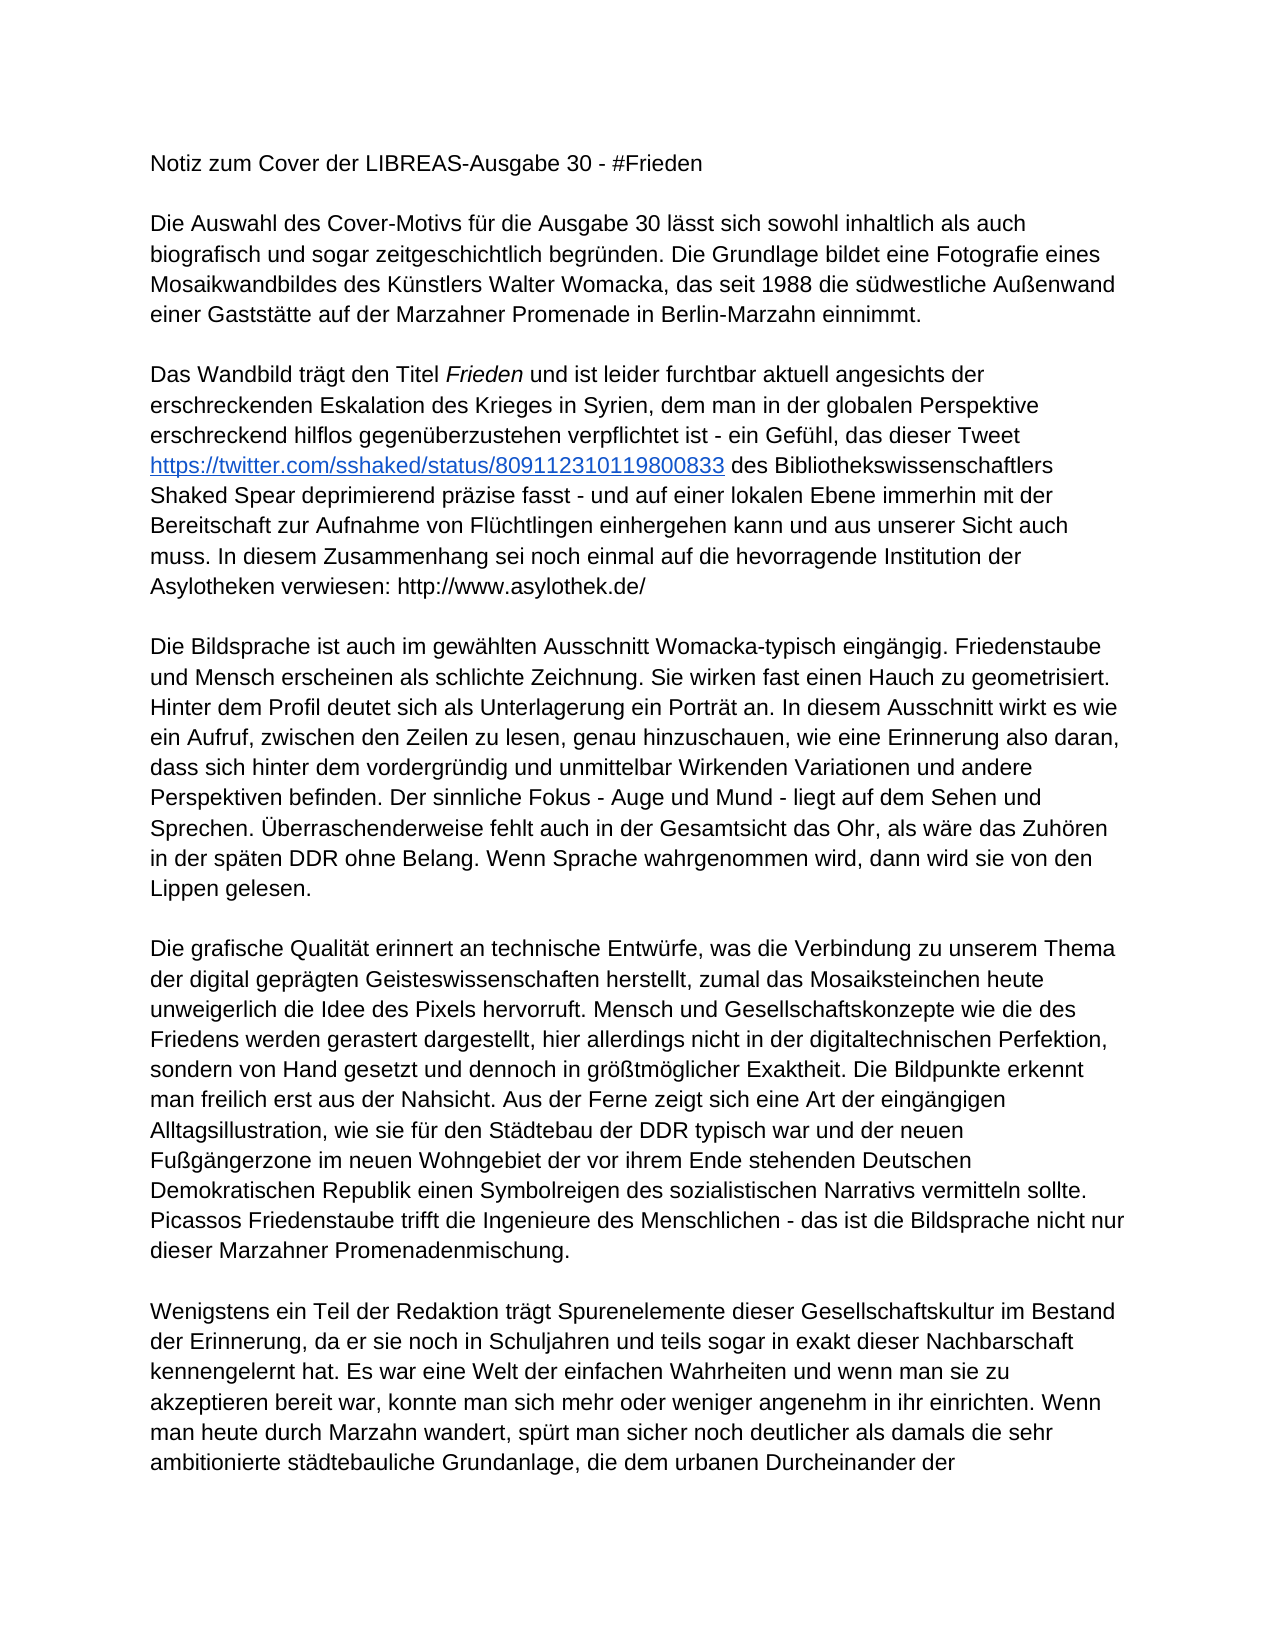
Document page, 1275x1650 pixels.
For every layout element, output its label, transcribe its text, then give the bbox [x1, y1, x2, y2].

text Die Bildsprache ist auch im gewählten Ausschnitt Womacka-typisch eingängig. Friedenstaube und Mensch erscheinen als schlichte Zeichnung. Sie wirken fast einen Hauch zu geometrisiert. Hinter dem Profil deutet sich als Unterlagerung ein Porträt an. In diesem Ausschnitt wirkt es wie ein Aufruf, zwischen den Zeilen zu lesen, genau hinzuschauen, wie eine Erinnerung also daran, dass sich hinter dem vordergründig und unmittelbar Wirkenden Variationen und andere Perspektiven befinden. Der sinnliche Fokus - Auge und Mund - liegt auf dem Sehen und Sprechen. Überraschenderweise fehlt auch in der Gesamtsicht das Ohr, als wäre das Zuhören in der späten DDR ohne Belang. Wenn Sprache wahrgenommen wird, dann wird sie von den Lippen gelesen. [150, 633, 1125, 901]
text Notiz zum Cover der LIBREAS-Ausgabe 30 - #Frieden [150, 150, 1125, 176]
text Das Wandbild trägt den Titel Frieden und ist leider furchtbar aktuell angesichts der erschreckenden Eskalation des Krieges in Syrien, dem man in der globalen Perspektive erschreckend hilflos gegenüberzustehen verpflichtet ist - ein Gefühl, das dieser Tweet https://twitter.com/sshaked/status/809112310119800833 des Bibliothekswissenschaftlers Shaked Spear deprimierend präzise fasst - und auf einer lokalen Ebene immerhin mit der Bereitschaft zur Aufnahme von Flüchtlingen einhergehen kann und aus unserer Sicht auch muss. In diesem Zusammenhang sei noch einmal auf die hevorragende Institution der Asylotheken verwiesen: http://www.asylothek.de/ [150, 361, 1125, 599]
text Die Auswahl des Cover-Motivs für die Ausgabe 30 lässt sich sowohl inhaltlich als auch biografisch und sogar zeitgeschichtlich begründen. Die Grundlage bildet eine Fotografie eines Mosaikwandbildes des Künstlers Walter Womacka, das seit 1988 die südwestliche Außenwand einer Gaststätte auf der Marzahner Promenade in Berlin-Marzahn einnimmt. [150, 210, 1125, 327]
text Die grafische Qualität erinnert an technische Entwürfe, was die Verbindung zu unserem Thema der digital geprägten Geisteswissenschaften herstellt, zumal das Mosaiksteinchen heute unweigerlich die Idee des Pixels hervorruft. Mensch und Gesellschaftskonzepte wie die des Friedens werden gerastert dargestellt, hier allerdings nicht in der digitaltechnischen Perfektion, sondern von Hand gesetzt und dennoch in größtmöglicher Exaktheit. Die Bildpunkte erkennt man freilich erst aus der Nahsicht. Aus der Ferne zeigt sich eine Art der eingängigen Alltagsillustration, wie sie für den Städtebau der DDR typisch war und der neuen Fußgängerzone im neuen Wohngebiet der vor ihrem Ende stehenden Deutschen Demokratischen Republik einen Symbolreigen des sozialistischen Narrativs vermitteln sollte. Picassos Friedenstaube trifft die Ingenieure des Menschlichen - das ist die Bildsprache nicht nur dieser Marzahner Promenadenmischung. [150, 935, 1125, 1264]
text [150, 1268, 1125, 1475]
